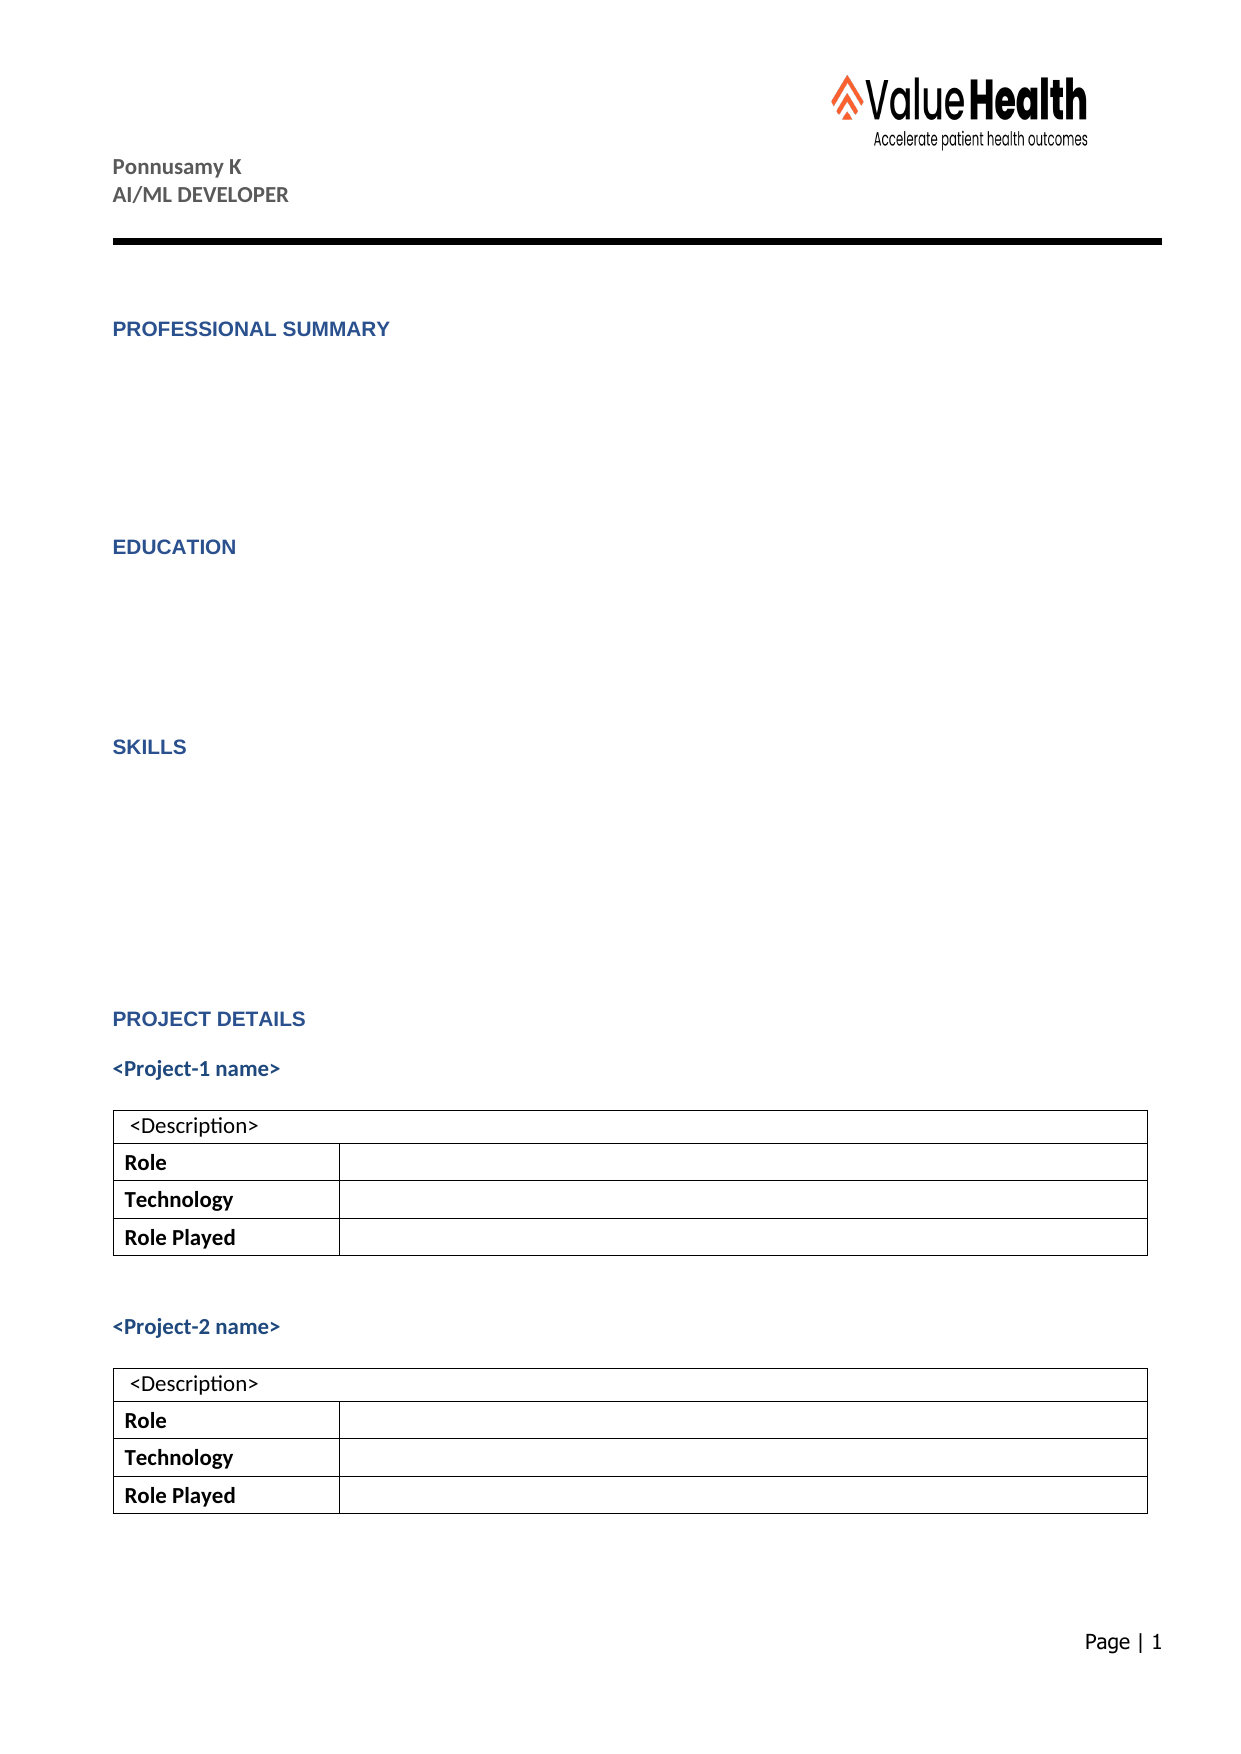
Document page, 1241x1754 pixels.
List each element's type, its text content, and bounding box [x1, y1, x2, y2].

text SKILLS [112, 735, 1162, 759]
table_cell Technology [114, 1439, 339, 1476]
table_cell [340, 1144, 1147, 1180]
picture [831, 75, 1088, 153]
table_cell [340, 1402, 1147, 1438]
table_cell [340, 1477, 1147, 1513]
table_cell Role Played [114, 1219, 339, 1255]
text PROJECT DETAILS [112, 1006, 1162, 1030]
text AI/ML DEVELOPER [112, 180, 1162, 208]
text PROFESSIONAL SUMMARY [112, 317, 1162, 341]
text Ponnusamy K [112, 152, 1162, 180]
table_cell [340, 1181, 1147, 1218]
table_cell Role [114, 1144, 339, 1180]
table_cell [340, 1219, 1147, 1255]
table_cell [340, 1439, 1147, 1476]
text <Project-2 name> [112, 1312, 1162, 1340]
table_cell Role [114, 1402, 339, 1438]
table_cell Role Played [114, 1477, 339, 1513]
text EDUCATION [112, 535, 1162, 559]
table_header <Description> [114, 1111, 1147, 1143]
table_cell Technology [114, 1181, 339, 1218]
table_header <Description> [114, 1369, 1147, 1401]
text <Project-1 name> [112, 1054, 1162, 1082]
